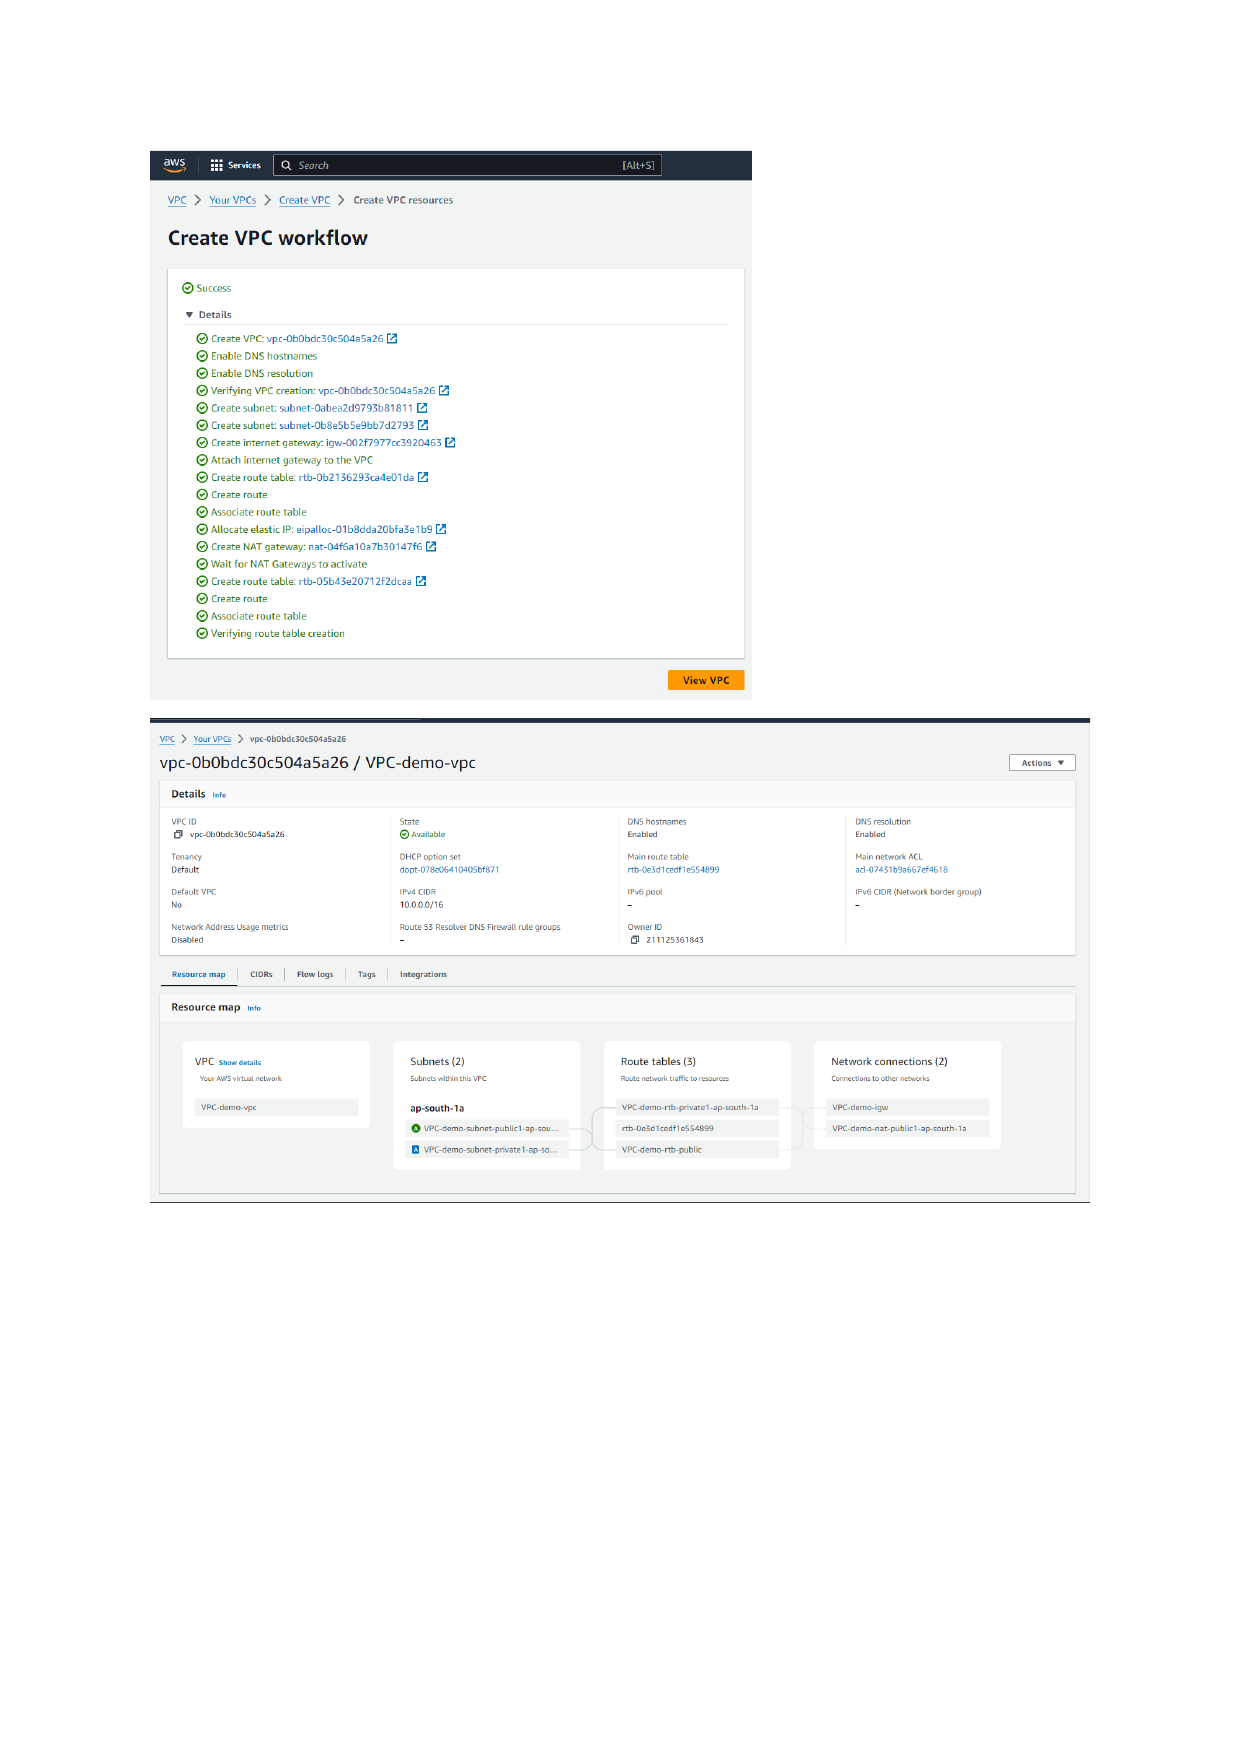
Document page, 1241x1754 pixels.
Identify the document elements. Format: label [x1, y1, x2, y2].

picture [150, 150, 752, 700]
picture [150, 718, 1091, 1203]
